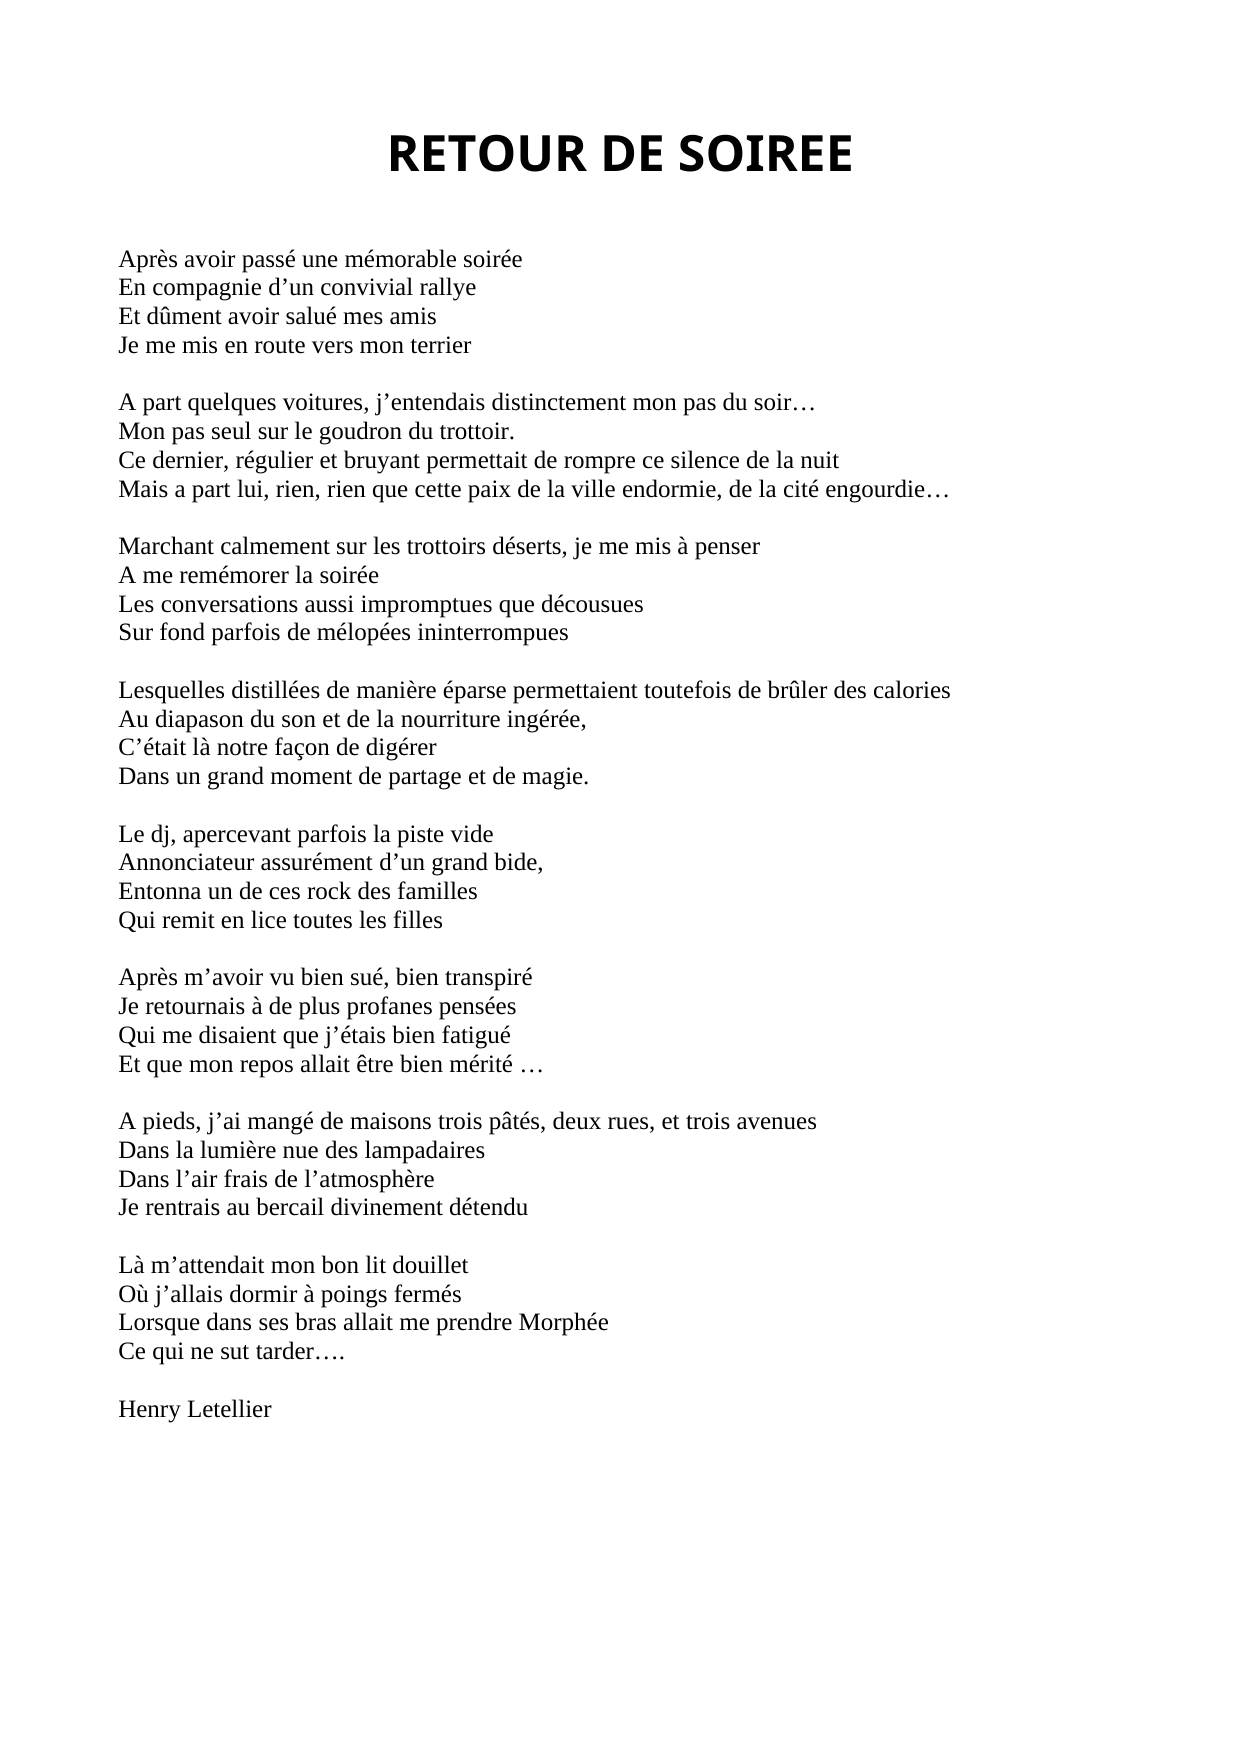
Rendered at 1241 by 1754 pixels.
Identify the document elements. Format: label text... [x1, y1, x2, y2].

text Je me mis en route vers mon terrier [118, 330, 1122, 359]
text Mais a part lui, rien, rien que cette paix de la ville endormie, de la cité engourdie… [118, 474, 1122, 502]
text Sur fond parfois de mélopées ininterrompues [118, 617, 1122, 646]
text Mon pas seul sur le goudron du trottoir. [118, 416, 1122, 445]
text Ce dernier, régulier et bruyant permettait de rompre ce silence de la nuit [118, 445, 1122, 474]
text Henry Letellier [118, 1394, 1122, 1422]
text A part quelques voitures, j’entendais distinctement mon pas du soir… [118, 387, 1122, 416]
text Les conversations aussi impromptues que décousues [118, 589, 1122, 617]
text C’était là notre façon de digérer [118, 732, 1122, 761]
text Entonna un de ces rock des familles [118, 876, 1122, 905]
text Je rentrais au bercail divinement détendu [118, 1192, 1122, 1221]
text Lorsque dans ses bras allait me prendre Morphée [118, 1307, 1122, 1336]
text Annonciateur assurément d’un grand bide, [118, 847, 1122, 876]
text Lesquelles distillées de manière éparse permettaient toutefois de brûler des calories [118, 675, 1122, 704]
text Le dj, apercevant parfois la piste vide [118, 819, 1122, 847]
text Et que mon repos allait être bien mérité … [118, 1049, 1122, 1077]
text Au diapason du son et de la nourriture ingérée, [118, 704, 1122, 732]
text Dans un grand moment de partage et de magie. [118, 761, 1122, 790]
text Je retournais à de plus profanes pensées [118, 991, 1122, 1020]
text Où j’allais dormir à poings fermés [118, 1279, 1122, 1307]
text Qui me disaient que j’étais bien fatigué [118, 1020, 1122, 1049]
text Dans la lumière nue des lampadaires [118, 1135, 1122, 1164]
text Après m’avoir vu bien sué, bien transpiré [118, 962, 1122, 991]
text Ce qui ne sut tarder…. [118, 1336, 1122, 1365]
text Là m’attendait mon bon lit douillet [118, 1250, 1122, 1279]
text A me remémorer la soirée [118, 560, 1122, 589]
text RETOUR DE SOIREE [118, 118, 1122, 186]
text Dans l’air frais de l’atmosphère [118, 1164, 1122, 1192]
text A pieds, j’ai mangé de maisons trois pâtés, deux rues, et trois avenues [118, 1106, 1122, 1135]
text Après avoir passé une mémorable soirée [118, 244, 1122, 272]
text Qui remit en lice toutes les filles [118, 905, 1122, 934]
text Marchant calmement sur les trottoirs déserts, je me mis à penser [118, 531, 1122, 560]
text En compagnie d’un convivial rallye [118, 272, 1122, 301]
text Et dûment avoir salué mes amis [118, 301, 1122, 330]
